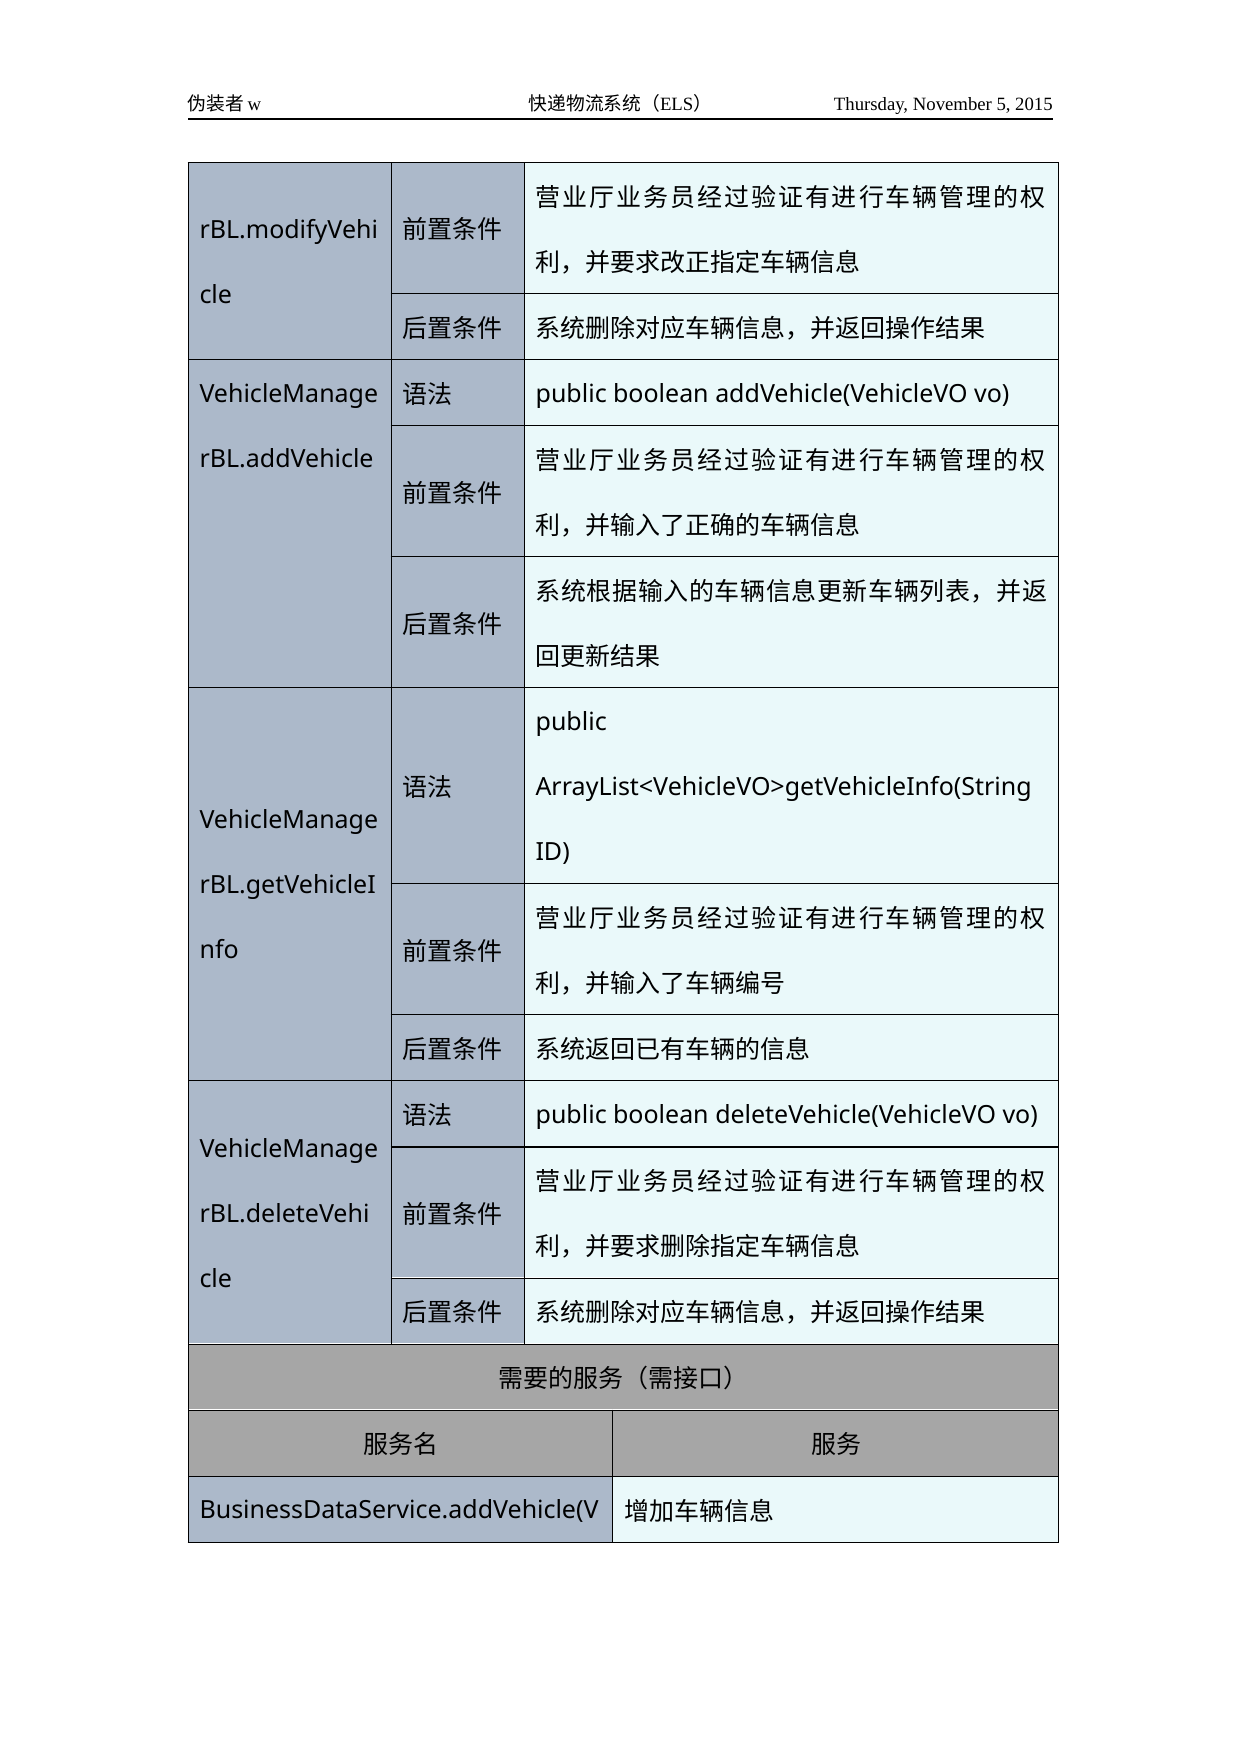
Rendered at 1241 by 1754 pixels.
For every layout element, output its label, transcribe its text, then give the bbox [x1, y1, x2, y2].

table_cell 语法 [392, 360, 524, 425]
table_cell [189, 163, 391, 359]
table_cell 营业厅业务员经过验证有进行车辆管理的权利，并要求改正指定车辆信息 [525, 163, 1058, 293]
table_cell 增加车辆信息 [613, 1477, 1058, 1542]
table_cell VehicleManagerBL.addVehicle [189, 360, 391, 687]
table_cell VehicleManagerBL.deleteVehicle [189, 1081, 391, 1343]
table_cell public boolean deleteVehicle(VehicleVO vo) [525, 1081, 1058, 1146]
table_cell 前置条件 [392, 426, 524, 556]
table_cell 前置条件 [392, 1148, 524, 1277]
table_cell 后置条件 [392, 1279, 524, 1343]
table_cell 后置条件 [392, 1015, 524, 1080]
table_cell 后置条件 [392, 557, 524, 687]
table_cell 需要的服务（需接口） [189, 1345, 1058, 1409]
table_cell 前置条件 [392, 884, 524, 1014]
table_cell 服务名 [189, 1411, 612, 1476]
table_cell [189, 1477, 612, 1542]
table_cell 语法 [392, 1081, 524, 1146]
table_cell 系统返回已有车辆的信息 [525, 1015, 1058, 1080]
table_cell 前置条件 [392, 163, 524, 293]
table_cell public ArrayList<VehicleVO>getVehicleInfo(String ID) [525, 688, 1058, 883]
table_cell 营业厅业务员经过验证有进行车辆管理的权利，并输入了正确的车辆信息 [525, 426, 1058, 556]
table_cell 系统删除对应车辆信息，并返回操作结果 [525, 1279, 1058, 1343]
table_cell VehicleManagerBL.getVehicleInfo [189, 688, 391, 1080]
table_cell public boolean addVehicle(VehicleVO vo) [525, 360, 1058, 425]
table_cell 系统根据输入的车辆信息更新车辆列表，并返回更新结果 [525, 557, 1058, 687]
table_cell 语法 [392, 688, 524, 883]
table_cell 后置条件 [392, 294, 524, 359]
table_cell 服务 [613, 1411, 1058, 1476]
table_cell 营业厅业务员经过验证有进行车辆管理的权利，并要求删除指定车辆信息 [525, 1148, 1058, 1277]
table_cell 营业厅业务员经过验证有进行车辆管理的权利，并输入了车辆编号 [525, 884, 1058, 1014]
table_cell 系统删除对应车辆信息，并返回操作结果 [525, 294, 1058, 359]
